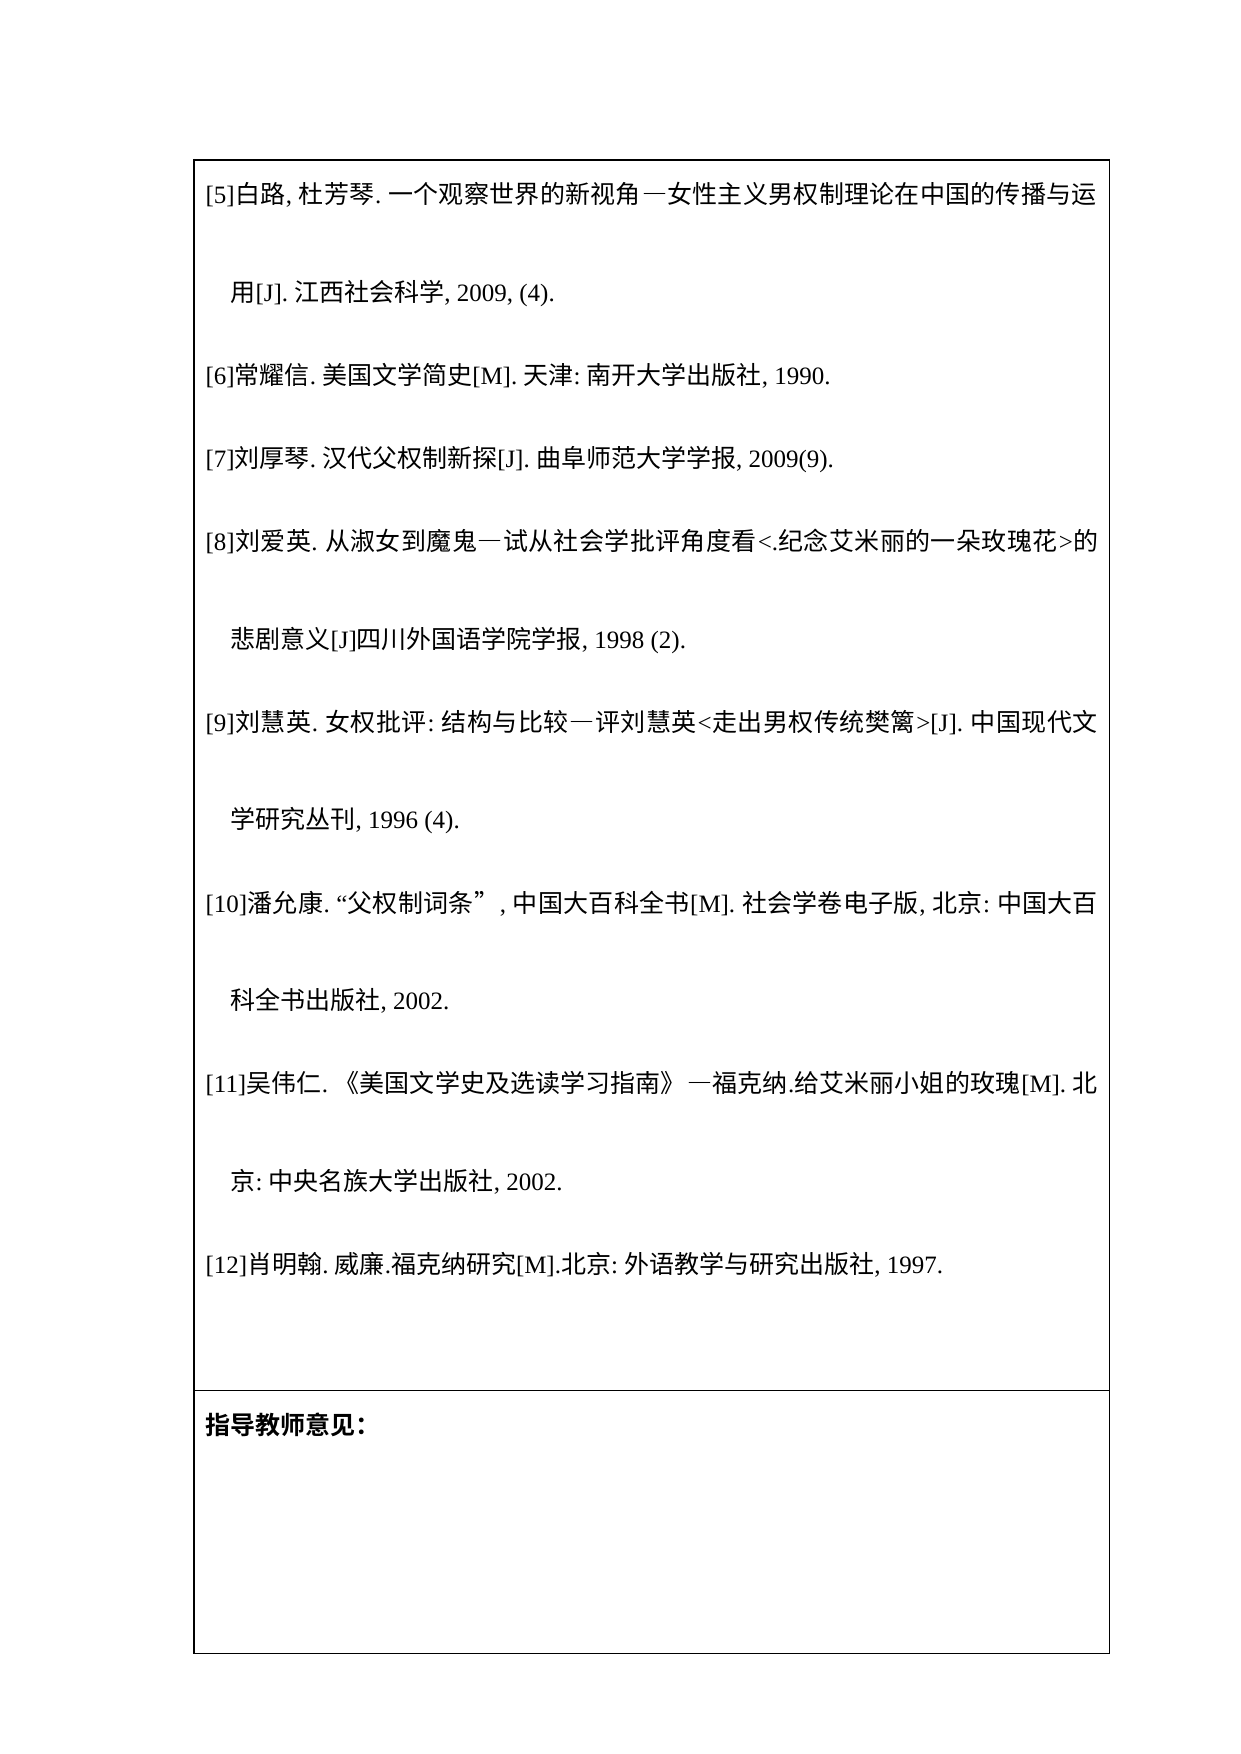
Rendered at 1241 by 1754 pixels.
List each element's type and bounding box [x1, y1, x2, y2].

table_cell [195, 1391, 1109, 1652]
table_cell [195, 161, 1109, 1389]
